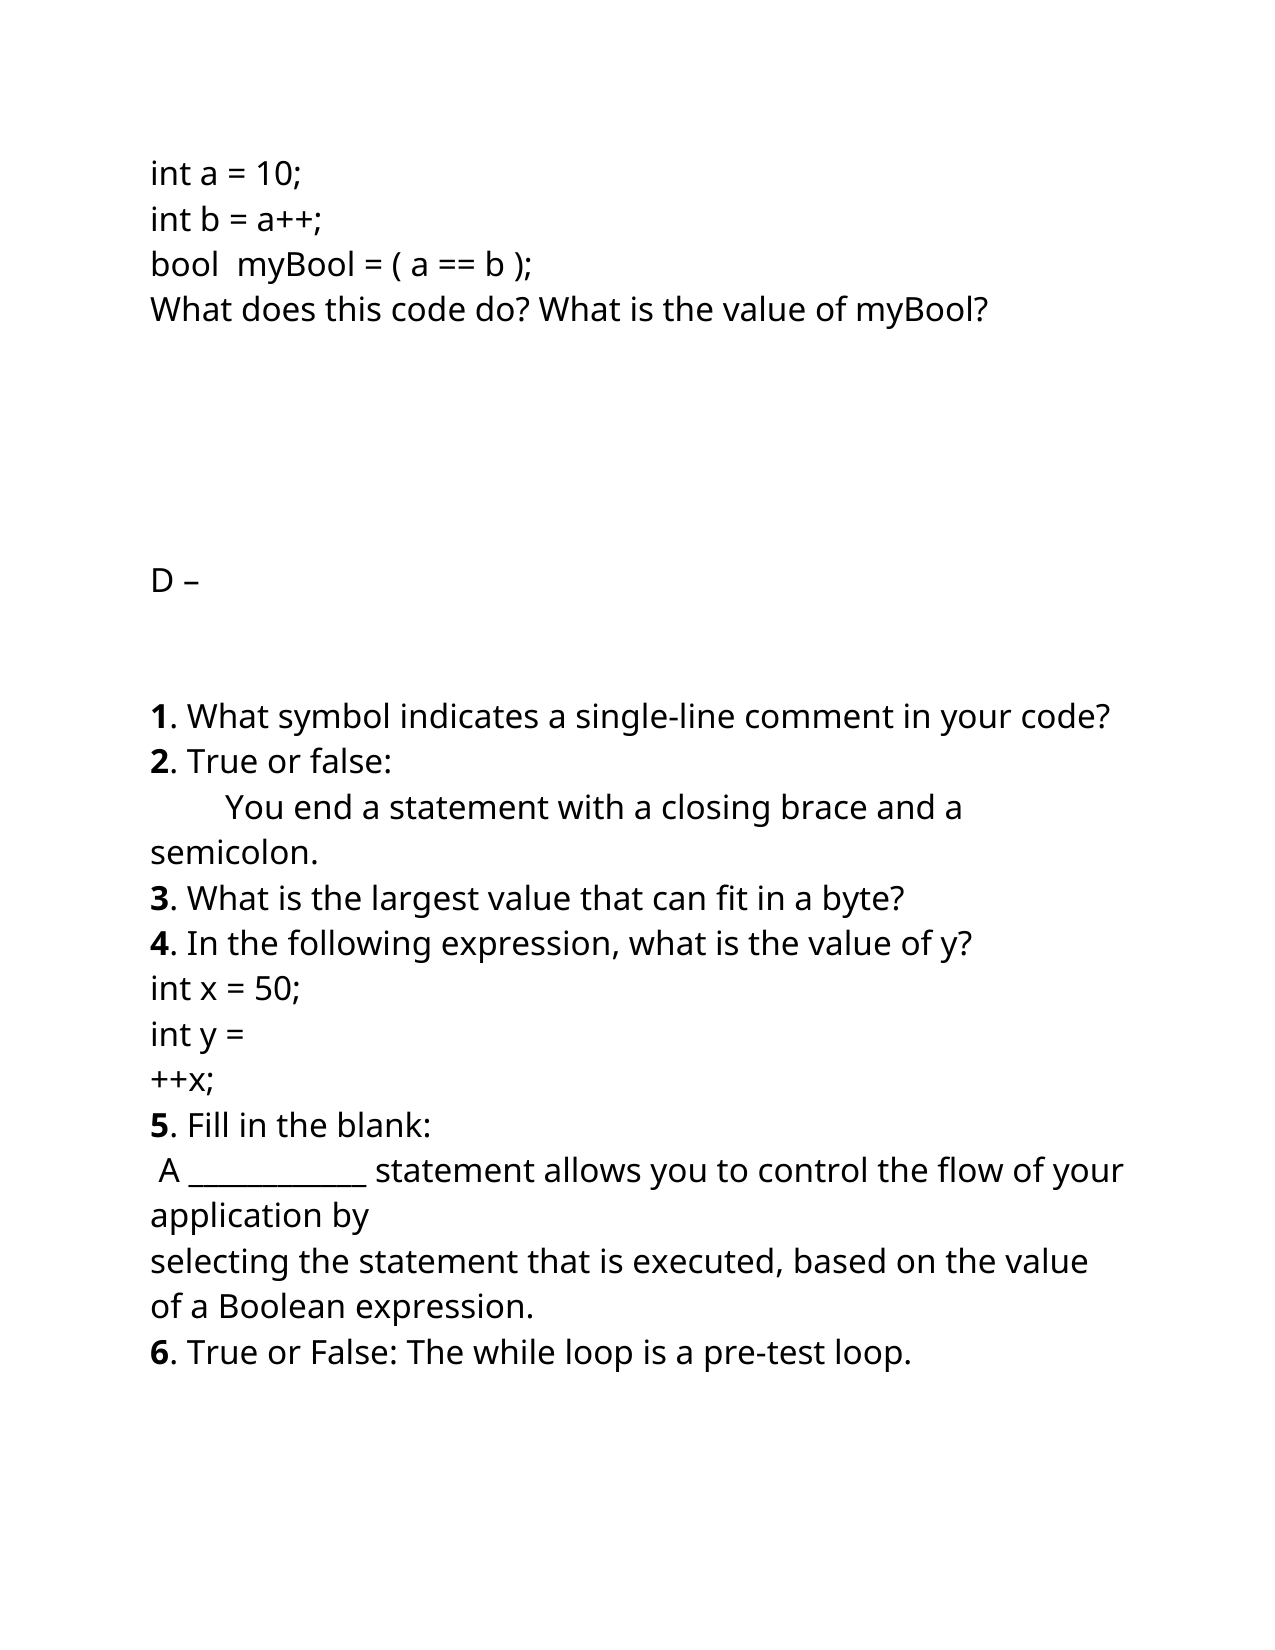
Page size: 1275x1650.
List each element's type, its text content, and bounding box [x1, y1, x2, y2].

text int a = 10; int b = a++; bool myBool = ( a == b ); [150, 150, 1125, 286]
text D – [150, 556, 1125, 602]
text 1. What symbol indicates a single-line comment in your code? 2. True or false: [150, 693, 1125, 783]
text What does this code do? What is the value of myBool? [150, 286, 1125, 332]
text You end a statement with a closing brace and a semicolon. 3. What is the largest value that can fit in a byte? 4. In the following expression, what is the value of y? int x = 50; int y = ++x; 5. Fill in the blank: [150, 783, 1125, 1147]
text A ____________ statement allows you to control the flow of your application by selecting the statement that is executed, based on the value of a Boolean expression. 6. True or False: The while loop is a pre-test loop. [150, 1147, 1125, 1374]
